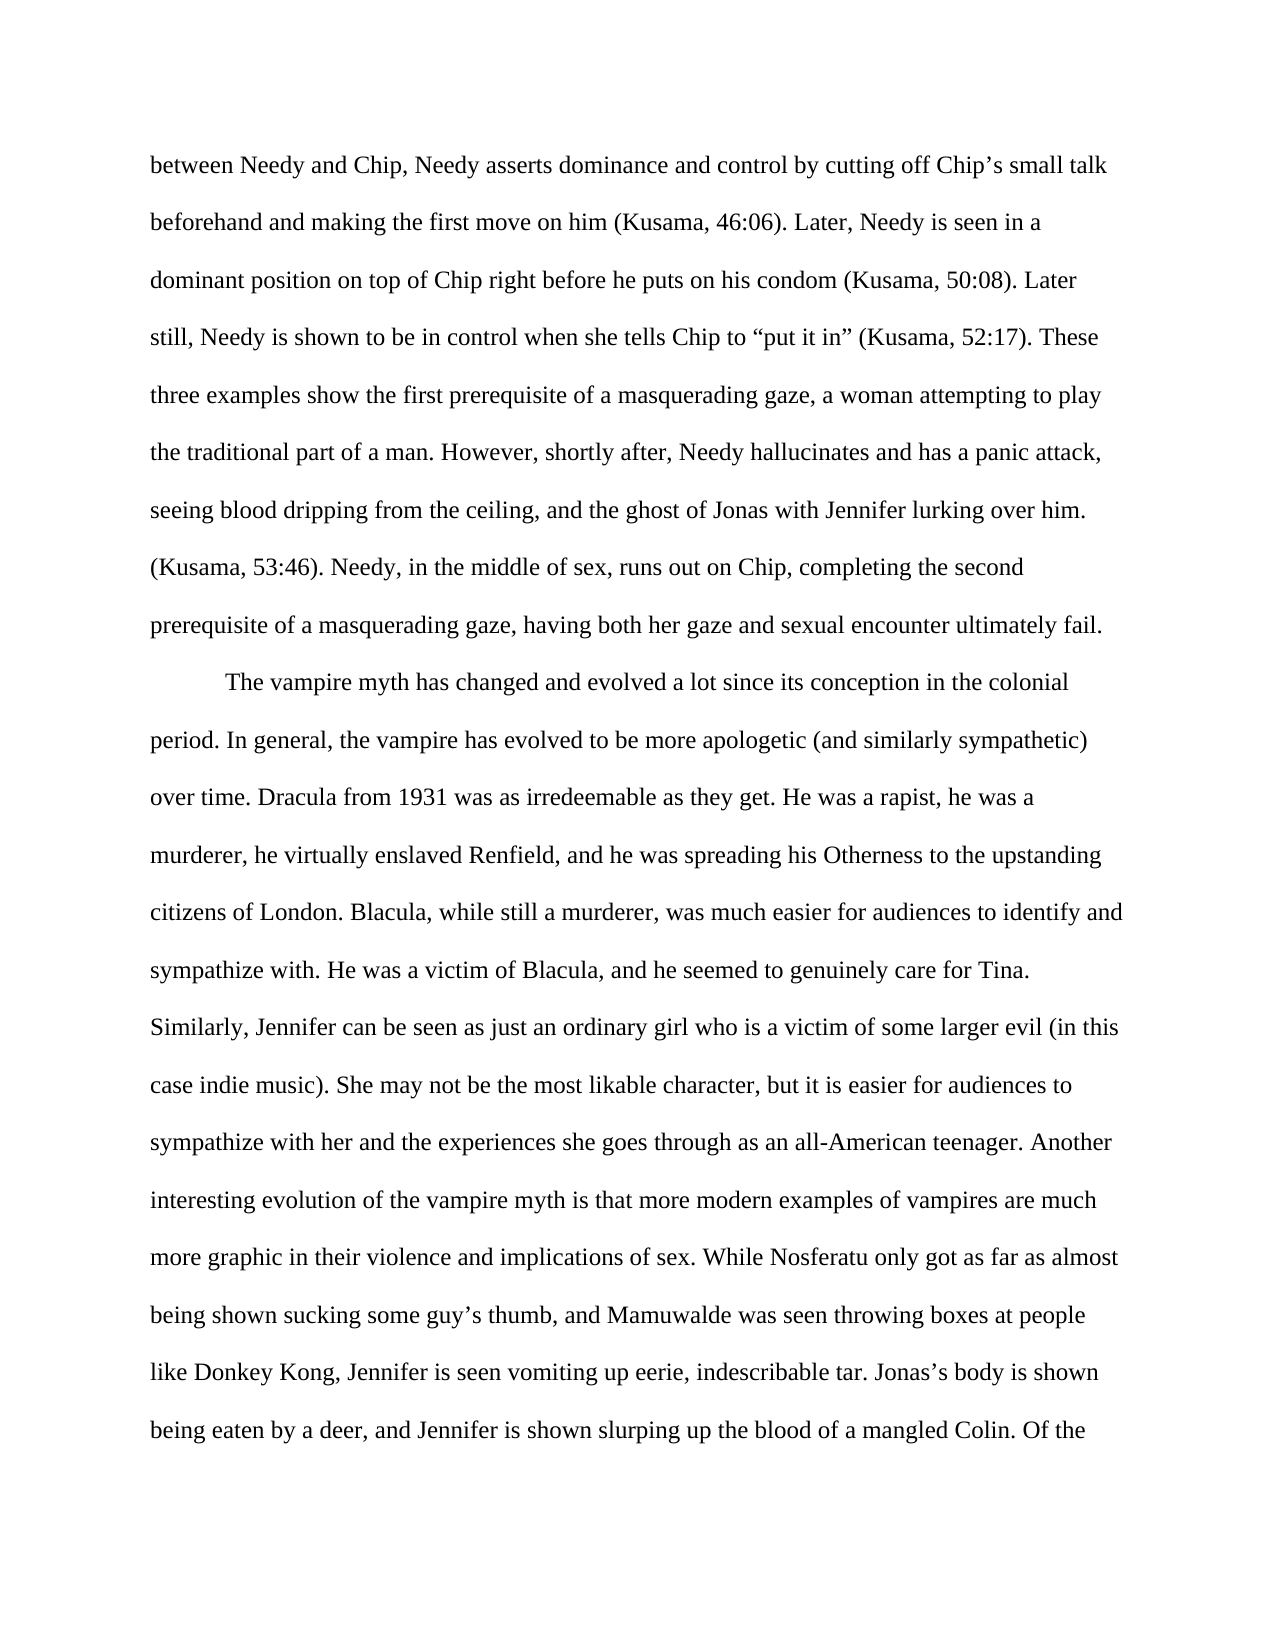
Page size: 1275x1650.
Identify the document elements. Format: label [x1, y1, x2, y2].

text [150, 667, 1125, 1444]
text [150, 150, 1125, 639]
